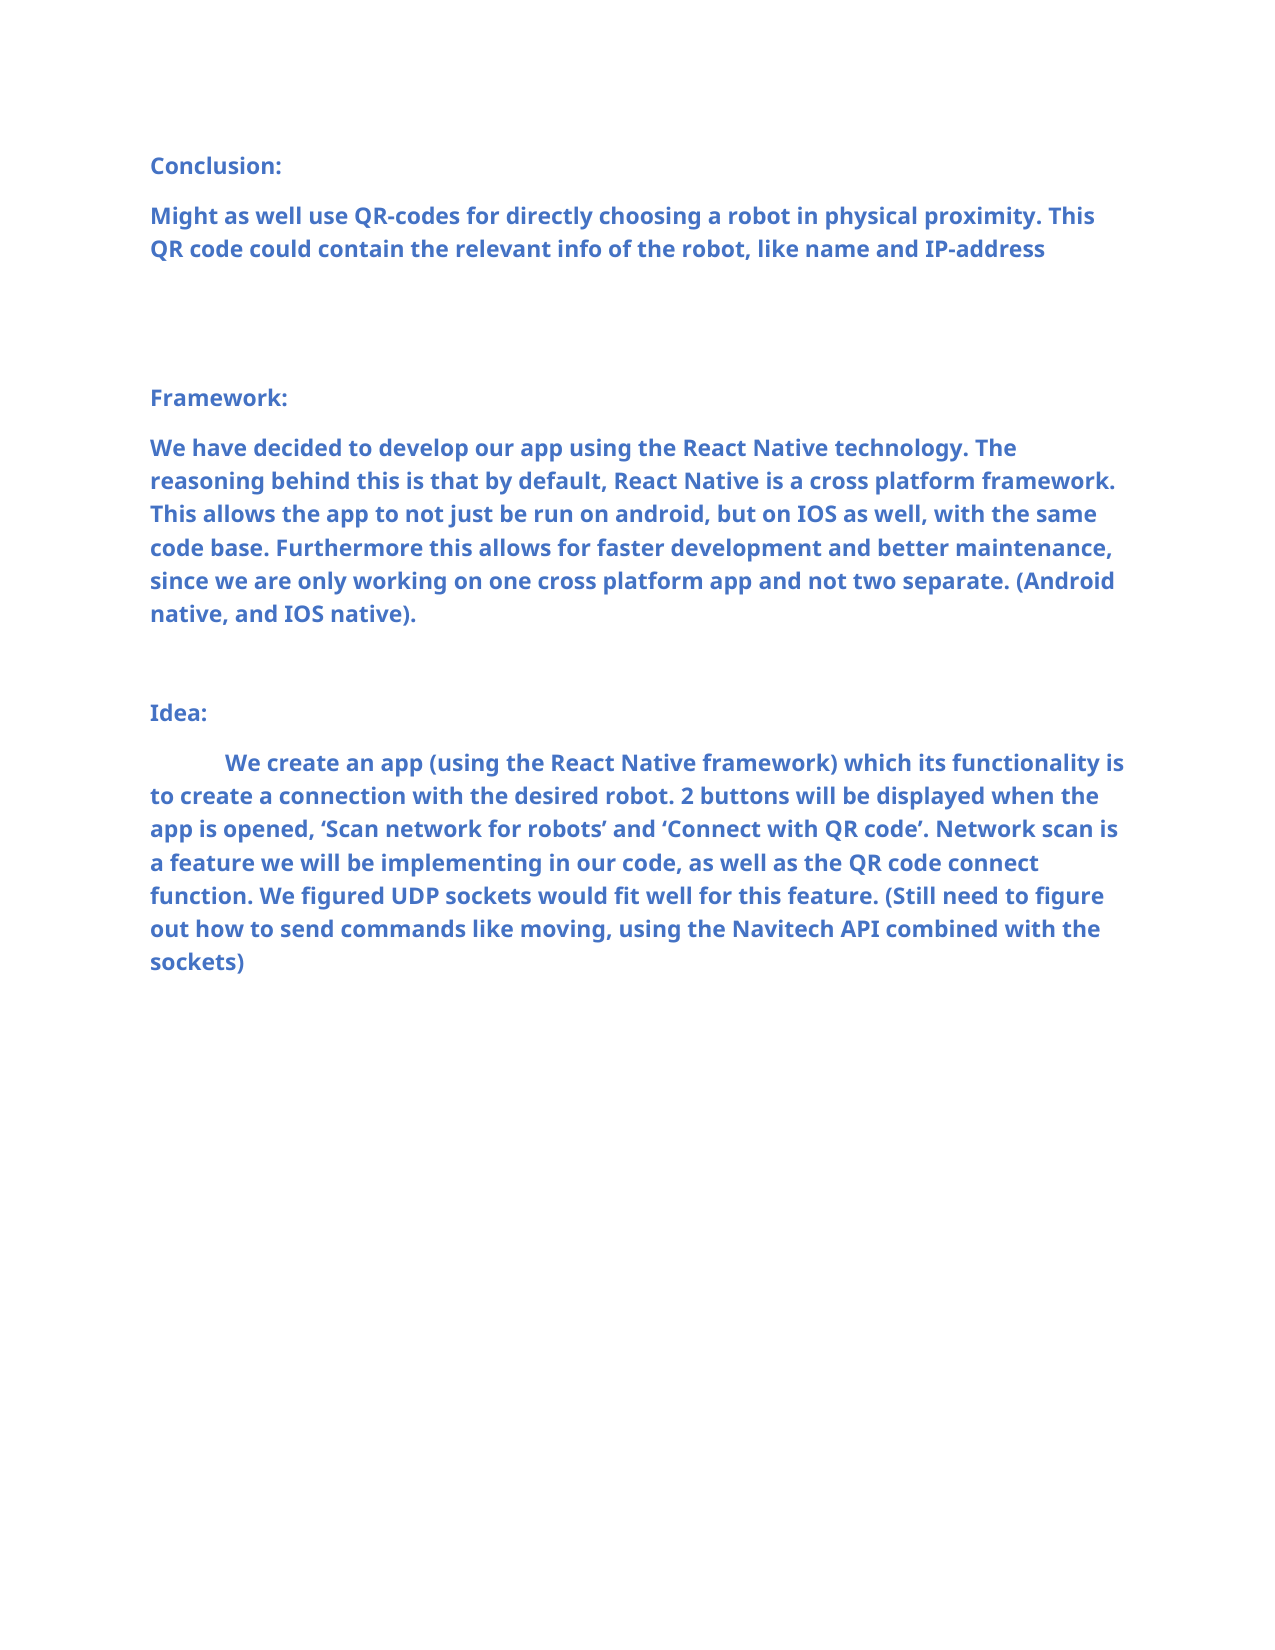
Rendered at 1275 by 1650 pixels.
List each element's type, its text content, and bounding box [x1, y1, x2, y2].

text Conclusion: [150, 150, 1125, 181]
text Framework: [150, 382, 1125, 413]
text We create an app (using the React Native framework) which its functionality is to create a connection with the desired robot. 2 buttons will be displayed when the app is opened, ‘Scan network for robots’ and ‘Connect with QR code’. Network scan is a feature we will be implementing in our code, as well as the QR code connect function. We figured UDP sockets would fit well for this feature. (Still need to figure out how to send commands like moving, using the Navitech API combined with the sockets) [150, 747, 1125, 977]
text Idea: [150, 697, 1125, 728]
text We have decided to develop our app using the React Native technology. The reasoning behind this is that by default, React Native is a cross platform framework. This allows the app to not just be run on android, but on IOS as well, with the same code base. Furthermore this allows for faster development and better maintenance, since we are only working on one cross platform app and not two separate. (Android native, and IOS native). [150, 432, 1125, 629]
text Might as well use QR-codes for directly choosing a robot in physical proximity. This QR code could contain the relevant info of the robot, like name and IP-address [150, 200, 1125, 264]
